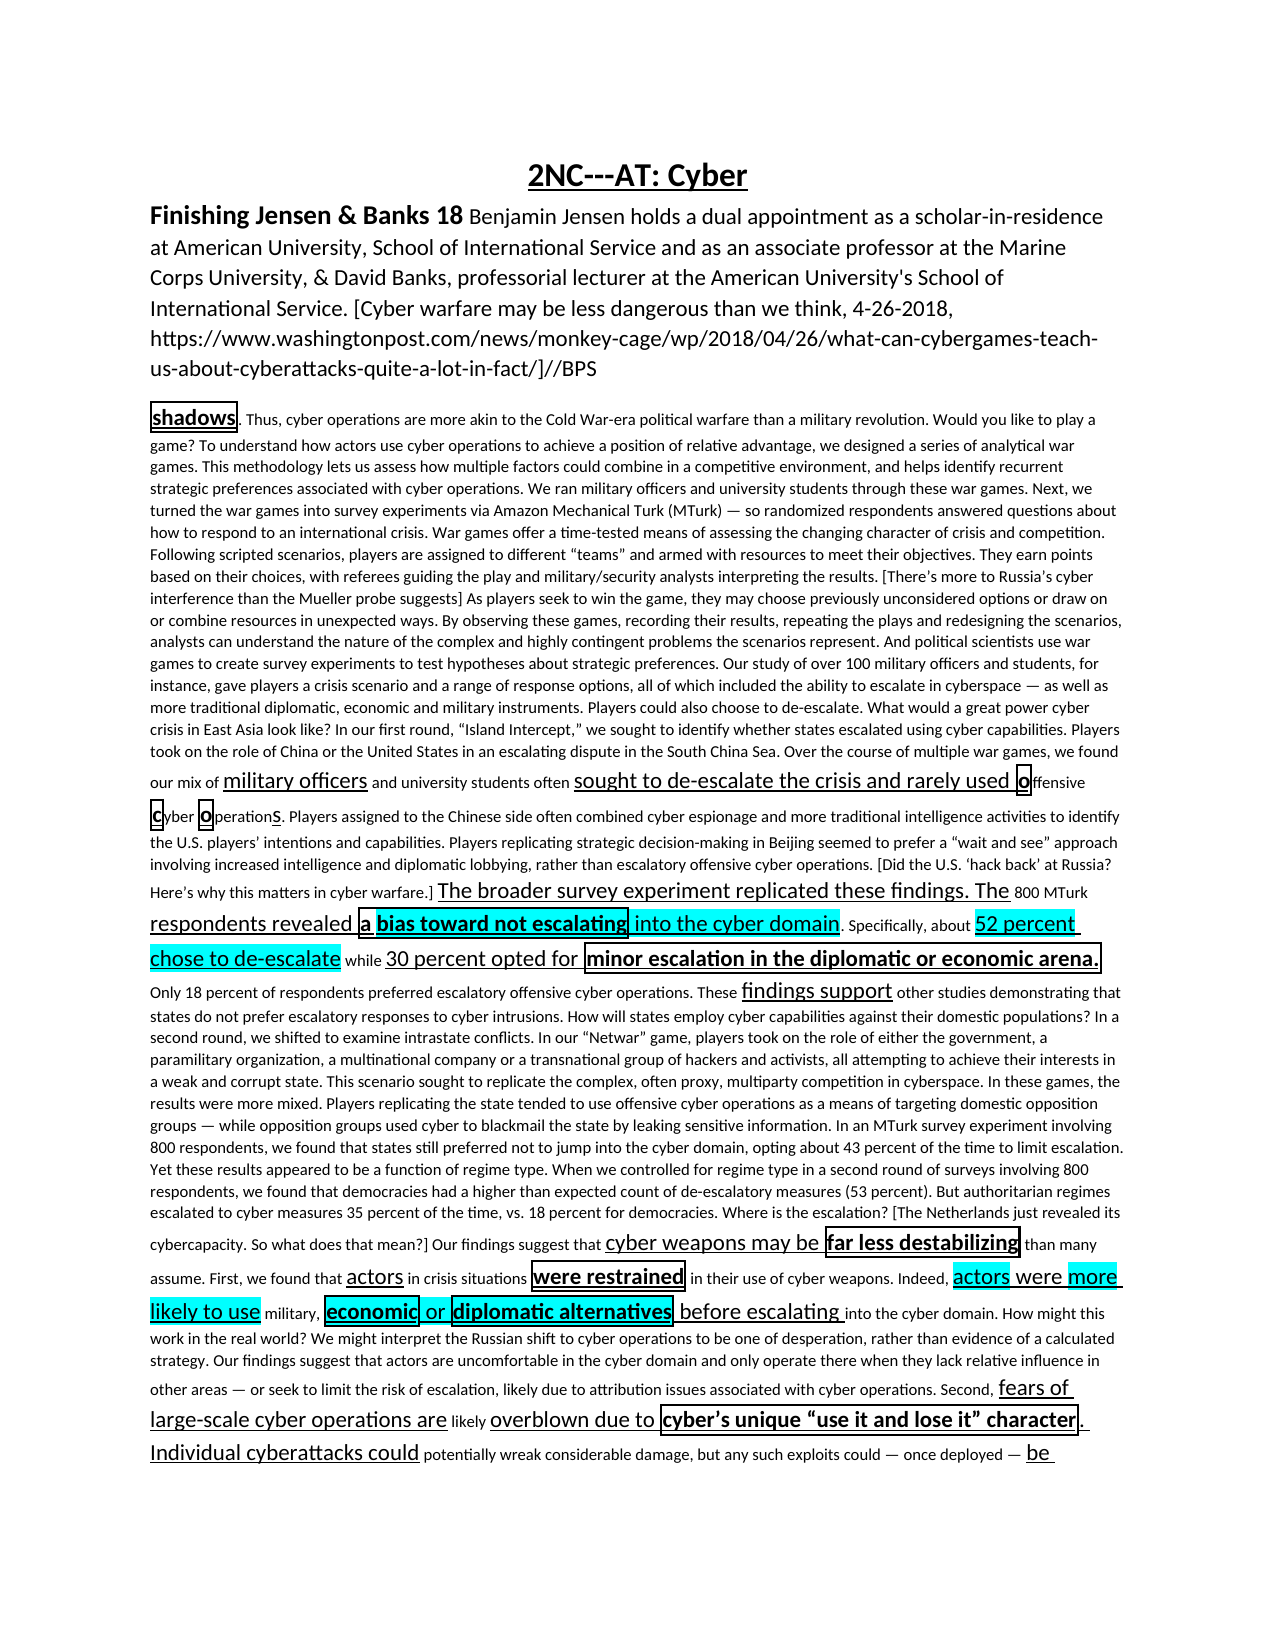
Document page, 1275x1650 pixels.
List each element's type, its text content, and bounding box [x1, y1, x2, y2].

subtitle 2NC---AT: Cyber [150, 154, 1125, 195]
text Finishing Jensen & Banks 18 Benjamin Jensen holds a dual appointment as a scholar-in-residence at American University, School of International Service and as an associate professor at the Marine Corps University, & David Banks, professorial lecturer at the American University's School of International Service. [Cyber warfare may be less dangerous than we think, 4-26-2018, https://www.washingtonpost.com/news/monkey-cage/wp/2018/04/26/what-can-cybergames-teach-us-about-cyberattacks-quite-a-lot-in-fact/]//BPS [150, 198, 1125, 382]
